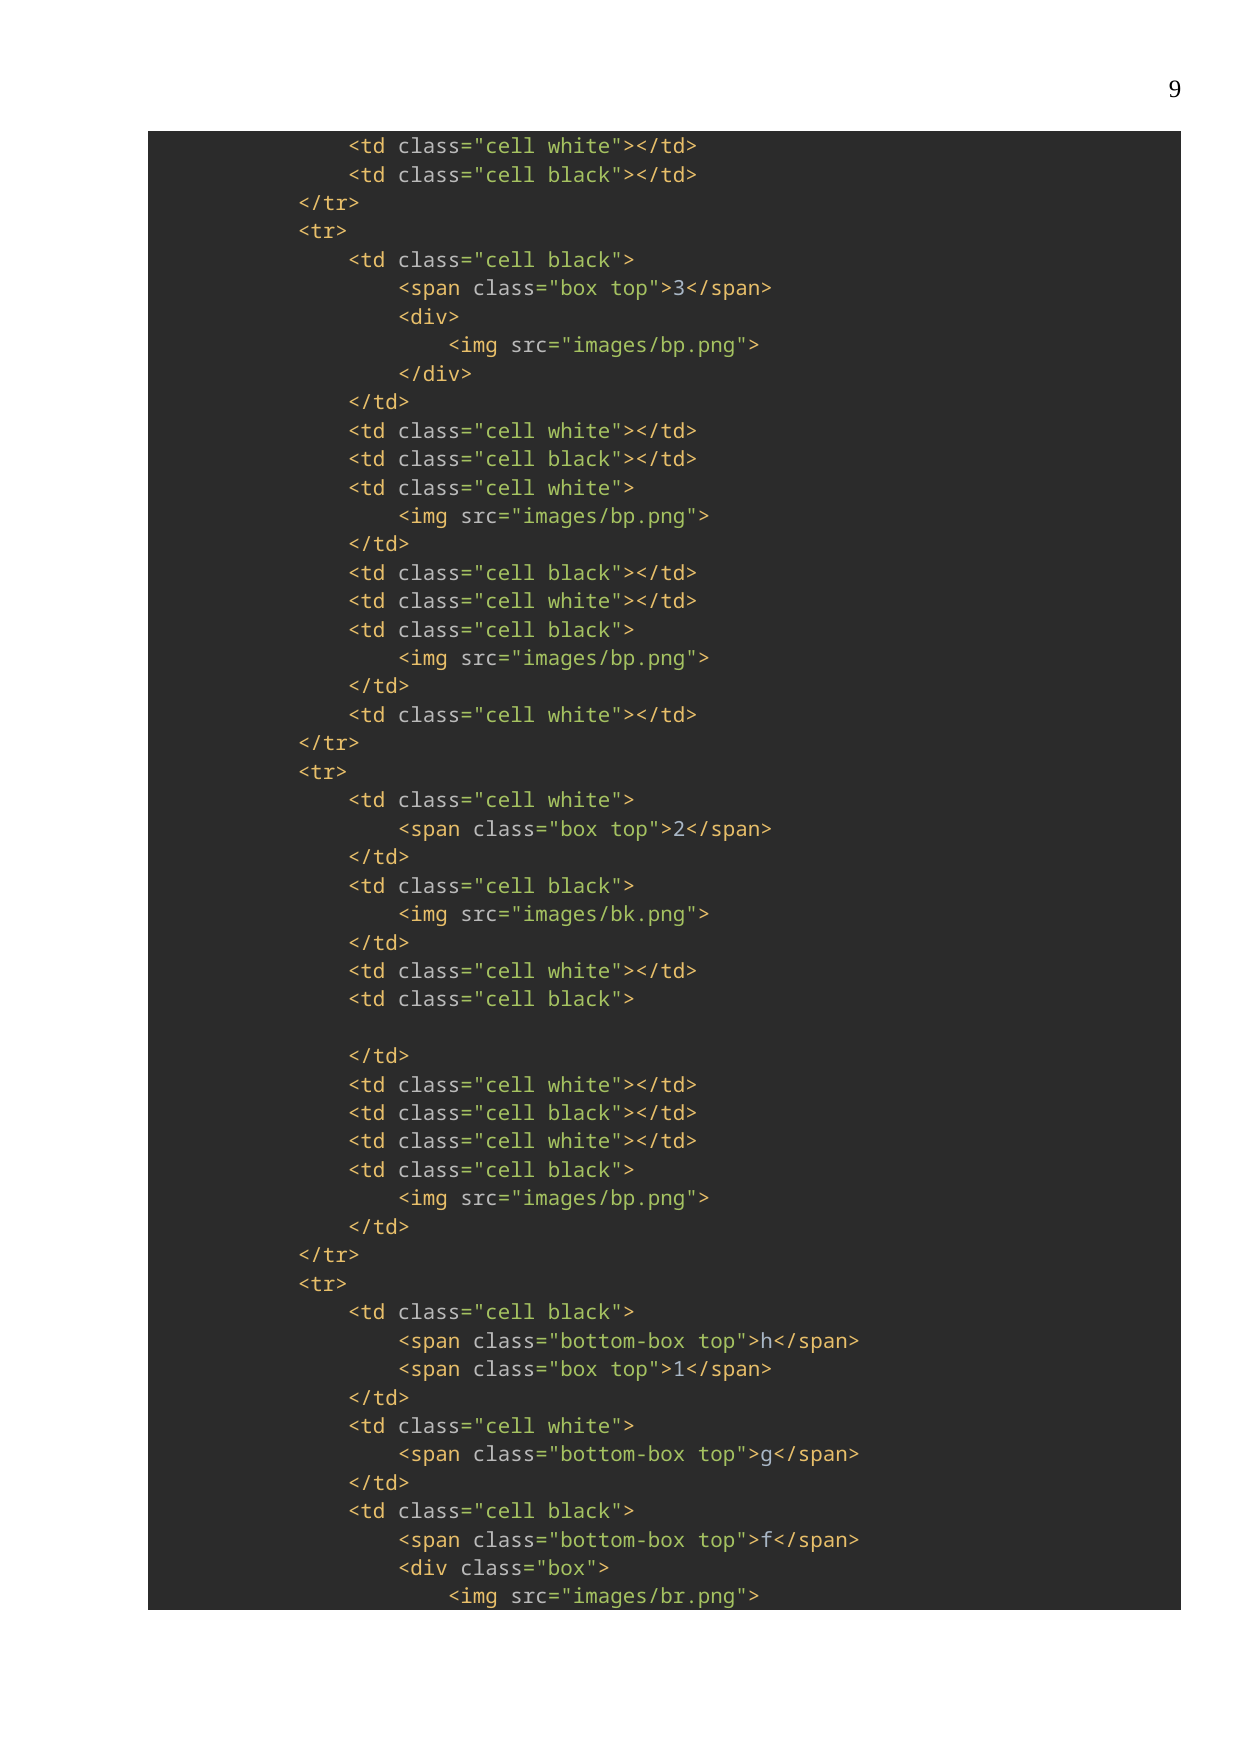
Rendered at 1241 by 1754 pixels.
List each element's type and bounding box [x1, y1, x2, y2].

text [148, 131, 1181, 1610]
